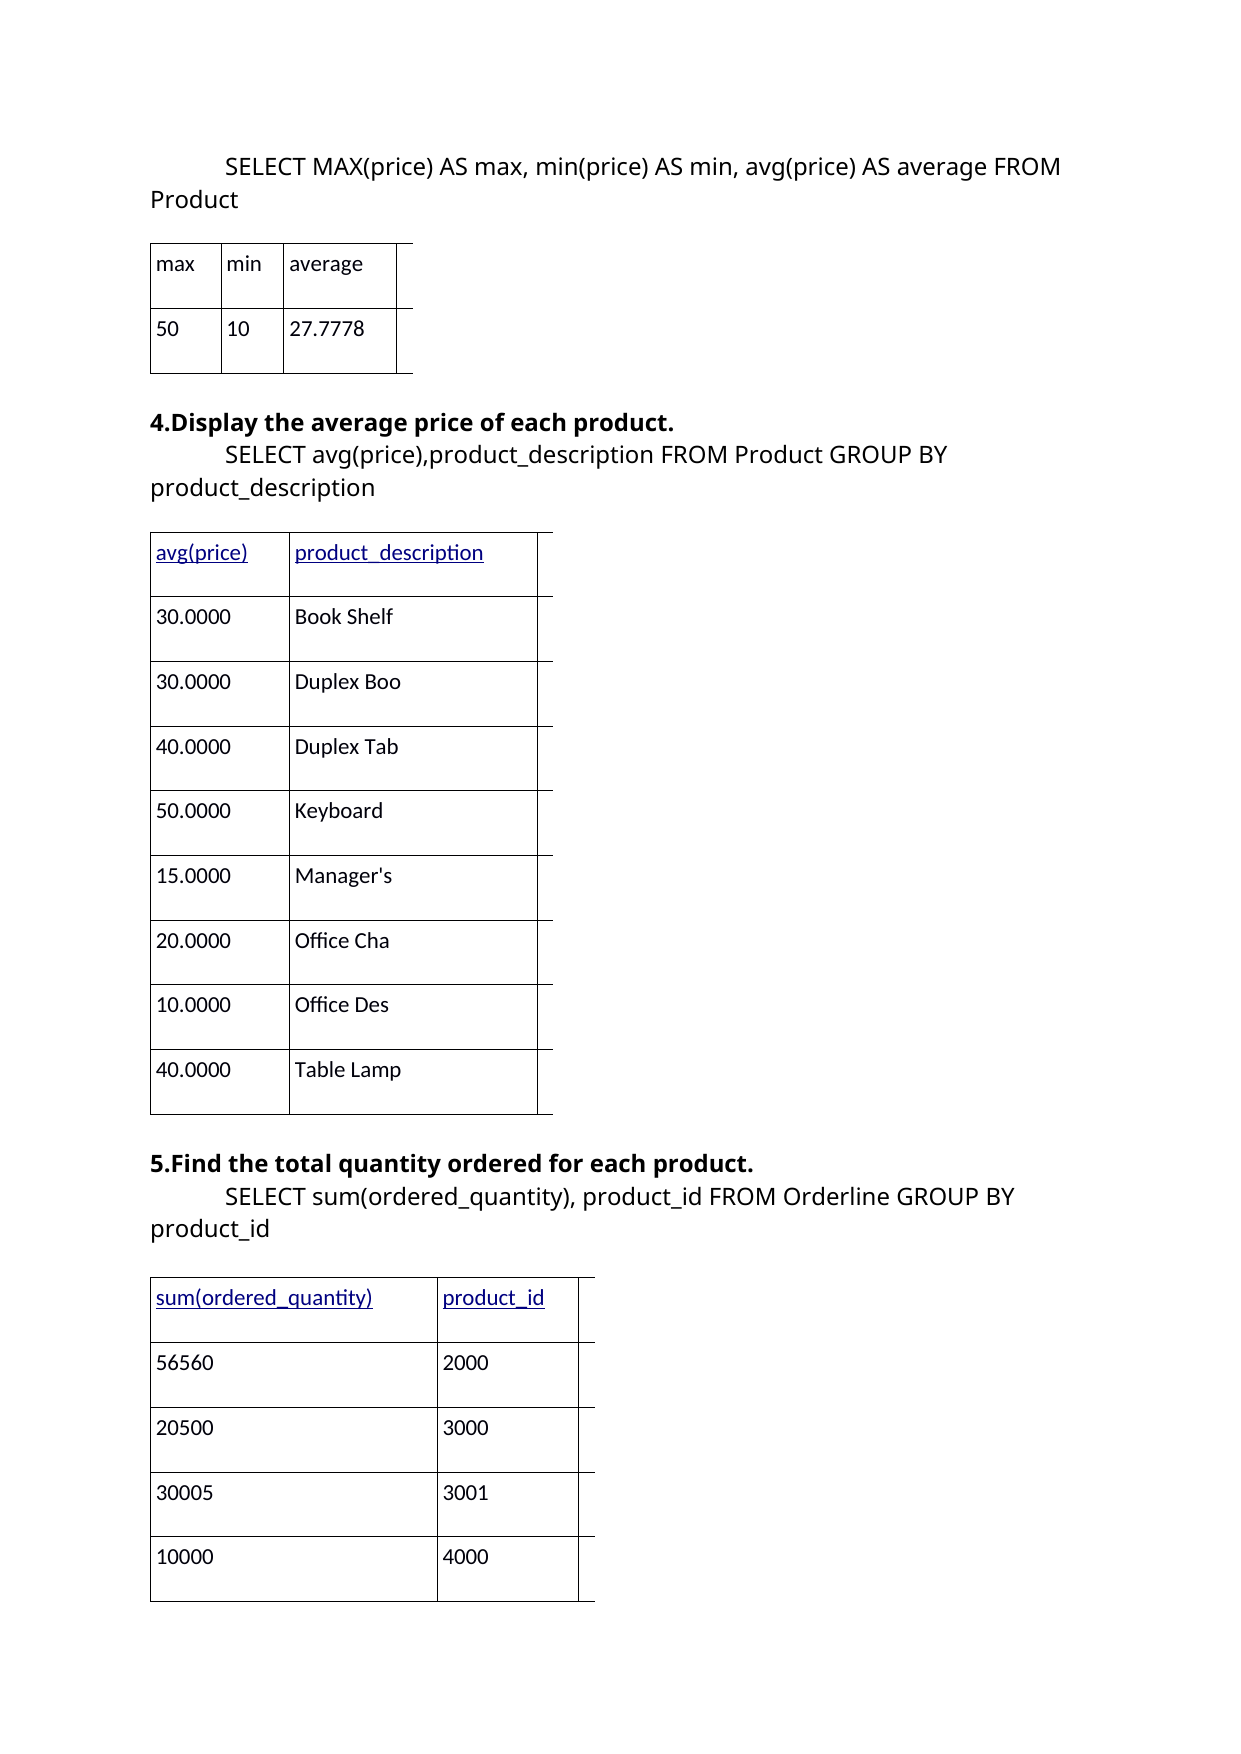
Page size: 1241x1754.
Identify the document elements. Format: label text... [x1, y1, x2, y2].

table_cell [538, 662, 553, 726]
table_cell [538, 985, 553, 1049]
text SELECT sum(ordered_quantity), product_id FROM Orderline GROUP BY product_id [150, 1179, 1090, 1245]
table_header sum(ordered_quantity) [151, 1278, 437, 1342]
table_cell 3001 [438, 1473, 578, 1536]
table_cell 40.0000 [151, 1050, 289, 1114]
table_cell Duplex Boo [290, 662, 537, 726]
table_cell [538, 921, 553, 984]
table_cell [538, 856, 553, 920]
table_cell 20.0000 [151, 921, 289, 984]
table_header [538, 533, 553, 596]
table_cell [579, 1537, 594, 1601]
text SELECT avg(price),product_description FROM Product GROUP BY product_description [150, 438, 1090, 503]
table_header [397, 244, 413, 308]
table_cell Duplex Tab [290, 727, 537, 790]
table_header min [222, 244, 283, 308]
table_cell 10 [222, 309, 283, 373]
table_cell 27.7778 [284, 309, 396, 373]
table_cell Office Cha [290, 921, 537, 984]
table_cell [579, 1343, 594, 1407]
table_header product_id [438, 1278, 578, 1342]
table_cell [579, 1408, 594, 1471]
text 5.Find the total quantity ordered for each product. [150, 1147, 1090, 1179]
table_cell [538, 727, 553, 790]
table_cell 10000 [151, 1537, 437, 1601]
table_cell 15.0000 [151, 856, 289, 920]
table_cell Book Shelf [290, 597, 537, 661]
table_cell 30005 [151, 1473, 437, 1536]
table_header max [151, 244, 221, 308]
table_cell [538, 791, 553, 855]
table_cell 10.0000 [151, 985, 289, 1049]
table_cell 30.0000 [151, 597, 289, 661]
table_cell 2000 [438, 1343, 578, 1407]
table_cell 50.0000 [151, 791, 289, 855]
table_cell 50 [151, 309, 221, 373]
table_cell Office Des [290, 985, 537, 1049]
table_cell [579, 1473, 594, 1536]
text SELECT MAX(price) AS max, min(price) AS min, avg(price) AS average FROM Product [150, 150, 1090, 215]
table_header avg(price) [151, 533, 289, 596]
table_cell [538, 1050, 553, 1114]
table_cell Manager's [290, 856, 537, 920]
table_cell Keyboard [290, 791, 537, 855]
table_header average [284, 244, 396, 308]
table_cell [538, 597, 553, 661]
table_cell 20500 [151, 1408, 437, 1471]
table_cell Table Lamp [290, 1050, 537, 1114]
table_cell 3000 [438, 1408, 578, 1471]
table_cell 56560 [151, 1343, 437, 1407]
table_header product_description [290, 533, 537, 596]
table_cell 4000 [438, 1537, 578, 1601]
text 4.Display the average price of each product. [150, 406, 1090, 438]
table_cell 30.0000 [151, 662, 289, 726]
table_cell [397, 309, 413, 373]
table_header [579, 1278, 594, 1342]
table_cell 40.0000 [151, 727, 289, 790]
